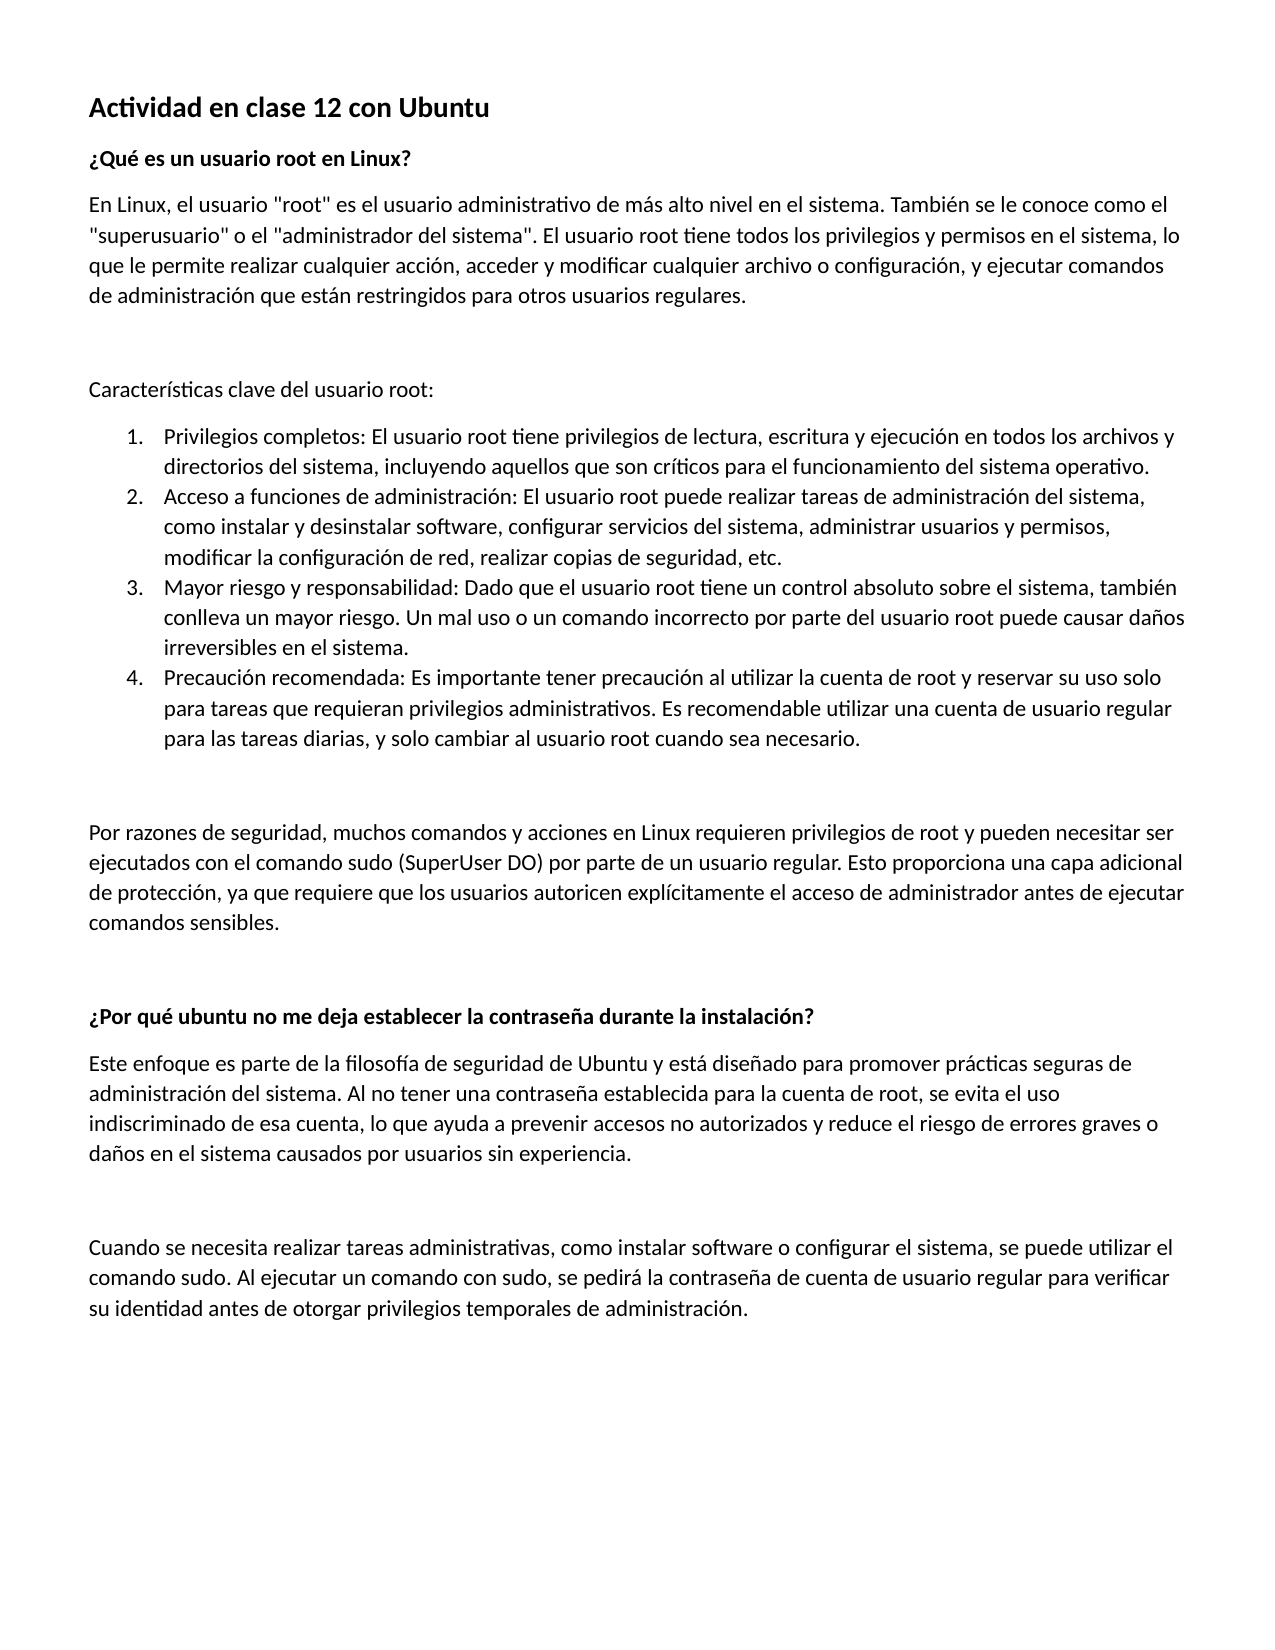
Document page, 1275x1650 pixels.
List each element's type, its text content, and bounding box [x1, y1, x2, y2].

text Por razones de seguridad, muchos comandos y acciones en Linux requieren privilegios de root y pueden necesitar ser ejecutados con el comando sudo (SuperUser DO) por parte de un usuario regular. Esto proporciona una capa adicional de protección, ya que requiere que los usuarios autoricen explícitamente el acceso de administrador antes de ejecutar comandos sensibles. [89, 818, 1186, 936]
text En Linux, el usuario "root" es el usuario administrativo de más alto nivel en el sistema. También se le conoce como el "superusuario" o el "administrador del sistema". El usuario root tiene todos los privilegios y permisos en el sistema, lo que le permite realizar cualquier acción, acceder y modificar cualquier archivo o configuración, y ejecutar comandos de administración que están restringidos para otros usuarios regulares. [89, 191, 1186, 309]
list Precaución recomendada: Es importante tener precaución al utilizar la cuenta de root y reservar su uso solo para tareas que requieran privilegios administrativos. Es recomendable utilizar una cuenta de usuario regular para las tareas diarias, y solo cambiar al usuario root cuando sea necesario. [126, 663, 1186, 752]
list Acceso a funciones de administración: El usuario root puede realizar tareas de administración del sistema, como instalar y desinstalar software, configurar servicios del sistema, administrar usuarios y permisos, modificar la configuración de red, realizar copias de seguridad, etc. [126, 482, 1186, 571]
text ¿Qué es un usuario root en Linux? [89, 144, 1186, 172]
text ¿Por qué ubuntu no me deja establecer la contraseña durante la instalación? [89, 1002, 1186, 1030]
text Características clave del usuario root: [89, 375, 1186, 403]
text Actividad en clase 12 con Ubuntu [89, 89, 1186, 124]
text Cuando se necesita realizar tareas administrativas, como instalar software o configurar el sistema, se puede utilizar el comando sudo. Al ejecutar un comando con sudo, se pedirá la contraseña de cuenta de usuario regular para verificar su identidad antes de otorgar privilegios temporales de administración. [89, 1233, 1186, 1322]
text Este enfoque es parte de la filosofía de seguridad de Ubuntu y está diseñado para promover prácticas seguras de administración del sistema. Al no tener una contraseña establecida para la cuenta de root, se evita el uso indiscriminado de esa cuenta, lo que ayuda a prevenir accesos no autorizados y reduce el riesgo de errores graves o daños en el sistema causados por usuarios sin experiencia. [89, 1049, 1186, 1168]
list Mayor riesgo y responsabilidad: Dado que el usuario root tiene un control absoluto sobre el sistema, también conlleva un mayor riesgo. Un mal uso o un comando incorrecto por parte del usuario root puede causar daños irreversibles en el sistema. [126, 573, 1186, 661]
list Privilegios completos: El usuario root tiene privilegios de lectura, escritura y ejecución en todos los archivos y directorios del sistema, incluyendo aquellos que son críticos para el funcionamiento del sistema operativo. [126, 422, 1186, 480]
